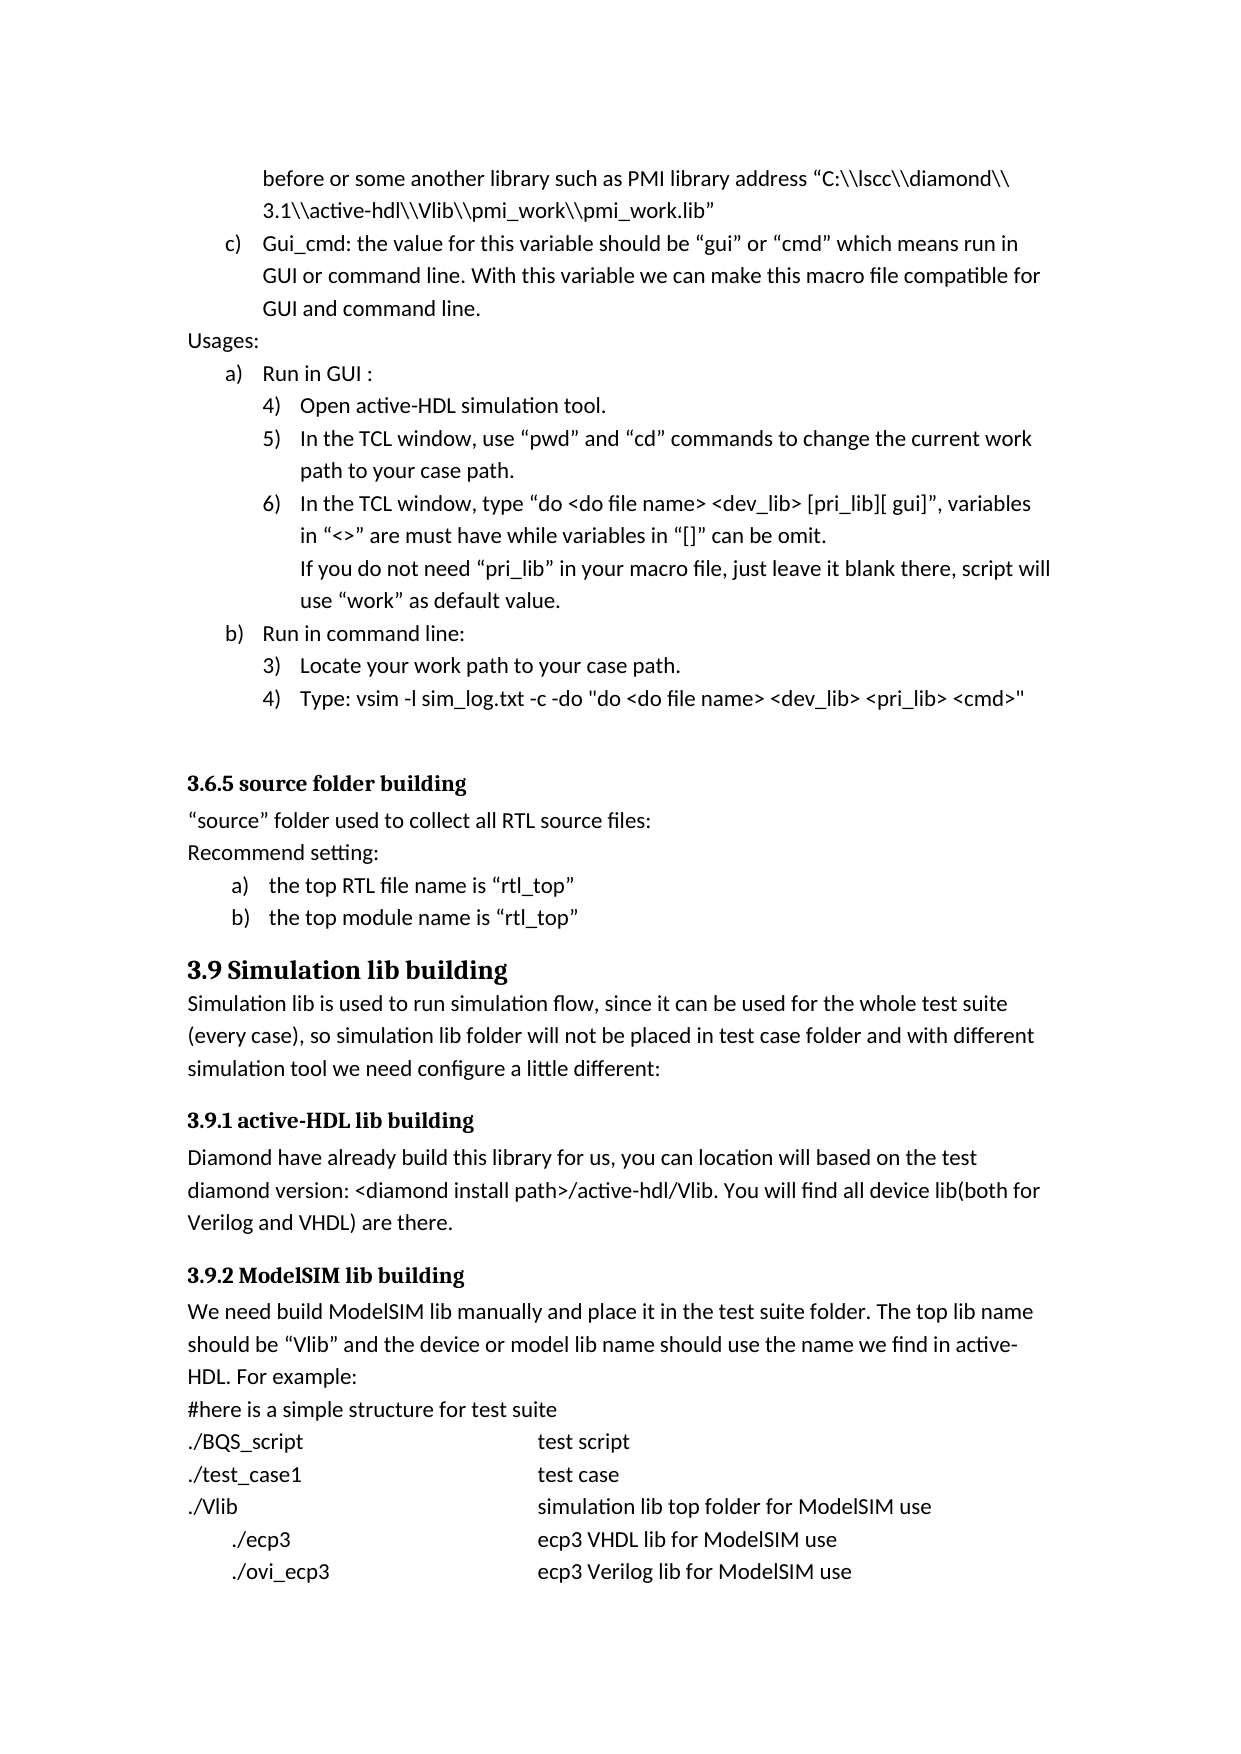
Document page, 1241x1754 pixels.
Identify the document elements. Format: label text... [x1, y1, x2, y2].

list the top RTL file name is “rtl_top” [231, 869, 1053, 901]
list In the TCL window, use “pwd” and “cd” commands to change the current work path to your case path. [262, 422, 1053, 487]
text ./ovi_ecp3 ecp3 Verilog lib for ModelSIM use [187, 1555, 1053, 1588]
text ./ecp3 ecp3 VHDL lib for ModelSIM use [187, 1523, 1053, 1555]
text Diamond have already build this library for us, you can location will based on the test diamond version: <diamond install path>/active-hdl/Vlib. You will find all device lib(both for Verilog and VHDL) are there. [187, 1141, 1053, 1239]
subtitle 3.6.5 source folder building [187, 768, 1053, 800]
text Recommend setting: [187, 836, 1053, 869]
list Locate your work path to your case path. [262, 649, 1053, 682]
list Run in command line: [225, 617, 1053, 649]
text We need build ModelSIM lib manually and place it in the test suite folder. The top lib name should be “Vlib” and the device or model lib name should use the name we find in active-HDL. For example: [187, 1295, 1053, 1393]
text Simulation lib is used to run simulation flow, since it can be used for the whole test suite (every case), so simulation lib folder will not be placed in test case folder and with different simulation tool we need configure a little different: [187, 987, 1053, 1084]
text ./test_case1 test case [187, 1458, 1053, 1490]
subtitle 3.9.1 active-HDL lib building [187, 1105, 1053, 1138]
text ./BQS_script test script [187, 1425, 1053, 1458]
subtitle 3.9.2 ModelSIM lib building [187, 1259, 1053, 1292]
list In the TCL window, type “do <do file name> <dev_lib> [pri_lib][ gui]”, variables in “<>” are must have while variables in “[]” can be omit. [262, 487, 1053, 552]
list Type: vsim -l sim_log.txt -c -do "do <do file name> <dev_lib> <pri_lib> <cmd>" [262, 682, 1053, 714]
text “source” folder used to collect all RTL source files: [187, 804, 1053, 836]
text #here is a simple structure for test suite [187, 1393, 1053, 1425]
subtitle 3.9 Simulation lib building [187, 954, 1053, 987]
text If you do not need “pri_lib” in your macro file, just leave it blank there, script will use “work” as default value. [300, 552, 1053, 617]
text Usages: [187, 324, 1053, 357]
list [225, 162, 1053, 227]
list Run in GUI : [225, 357, 1053, 389]
text ./Vlib simulation lib top folder for ModelSIM use [187, 1490, 1053, 1523]
list Open active-HDL simulation tool. [262, 389, 1053, 422]
list Gui_cmd: the value for this variable should be “gui” or “cmd” which means run in GUI or command line. With this variable we can make this macro file compatible for GUI and command line. [225, 227, 1053, 324]
list the top module name is “rtl_top” [231, 901, 1053, 934]
